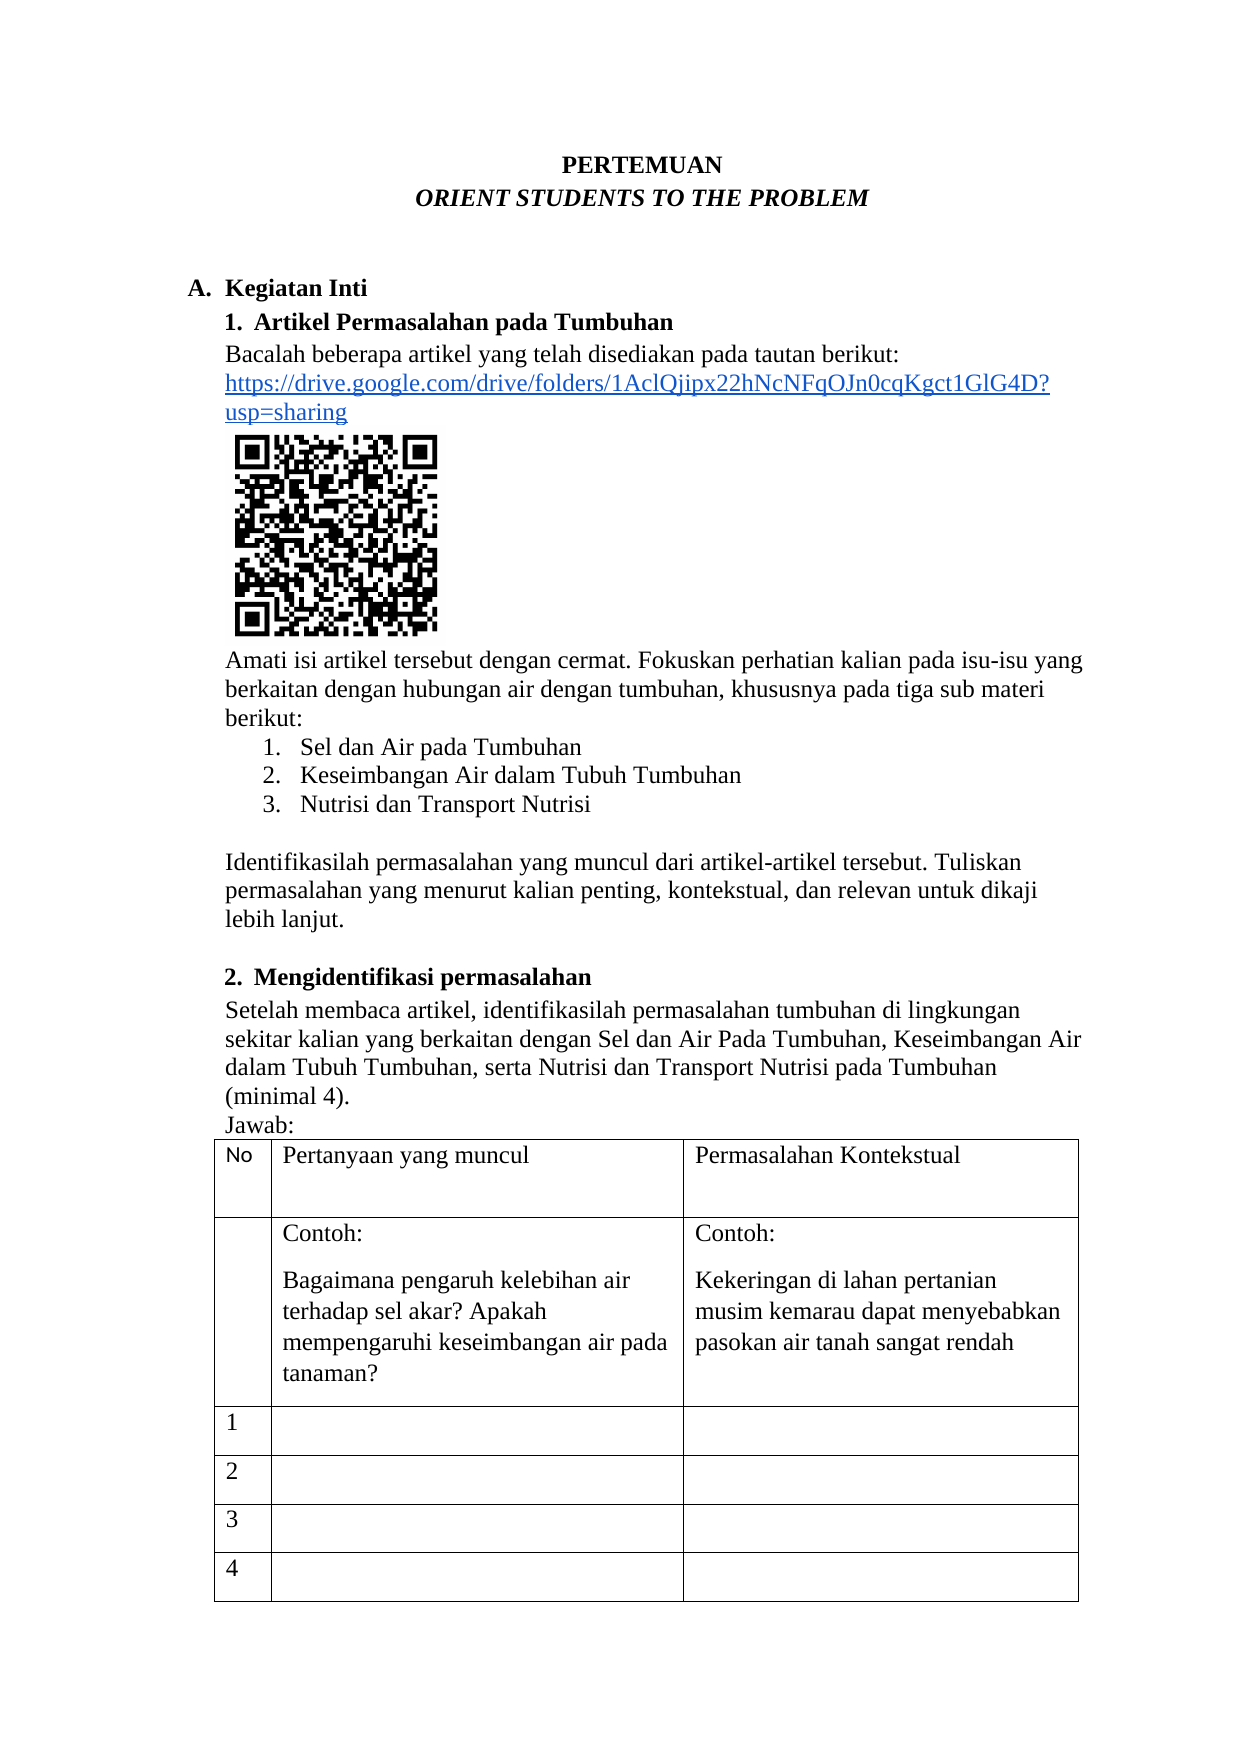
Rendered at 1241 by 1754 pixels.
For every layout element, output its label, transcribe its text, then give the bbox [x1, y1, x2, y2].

text https://drive.google.com/drive/folders/1AclQjipx22hNcNFqOJn0cqKgct1GlG4D?usp=sharing [225, 368, 1090, 426]
text ORIENT STUDENTS TO THE PROBLEM [194, 183, 1090, 212]
text Setelah membaca artikel, identifikasilah permasalahan tumbuhan di lingkungan sekitar kalian yang berkaitan dengan Sel dan Air Pada Tumbuhan, Keseimbangan Air dalam Tubuh Tumbuhan, serta Nutrisi dan Transport Nutrisi pada Tumbuhan (minimal 4). [225, 995, 1090, 1110]
text Jawab: [225, 1110, 1090, 1139]
text PERTEMUAN [194, 150, 1090, 179]
picture [225, 425, 447, 646]
list Kegiatan Inti [187, 273, 1090, 302]
text Bacalah beberapa artikel yang telah disediakan pada tautan berikut: [225, 339, 1090, 368]
list Nutrisi dan Transport Nutrisi [262, 789, 1090, 818]
list Artikel Permasalahan pada Tumbuhan [224, 307, 1090, 335]
list Mengidentifikasi permasalahan [224, 962, 1090, 991]
list Keseimbangan Air dalam Tubuh Tumbuhan [262, 761, 1090, 789]
text Identifikasilah permasalahan yang muncul dari artikel-artikel tersebut. Tuliskan permasalahan yang menurut kalian penting, kontekstual, dan relevan untuk dikaji lebih lanjut. [225, 847, 1090, 933]
text Amati isi artikel tersebut dengan cermat. Fokuskan perhatian kalian pada isu-isu yang berkaitan dengan hubungan air dengan tumbuhan, khususnya pada tiga sub materi berikut: [225, 646, 1090, 732]
list Sel dan Air pada Tumbuhan [262, 732, 1090, 761]
